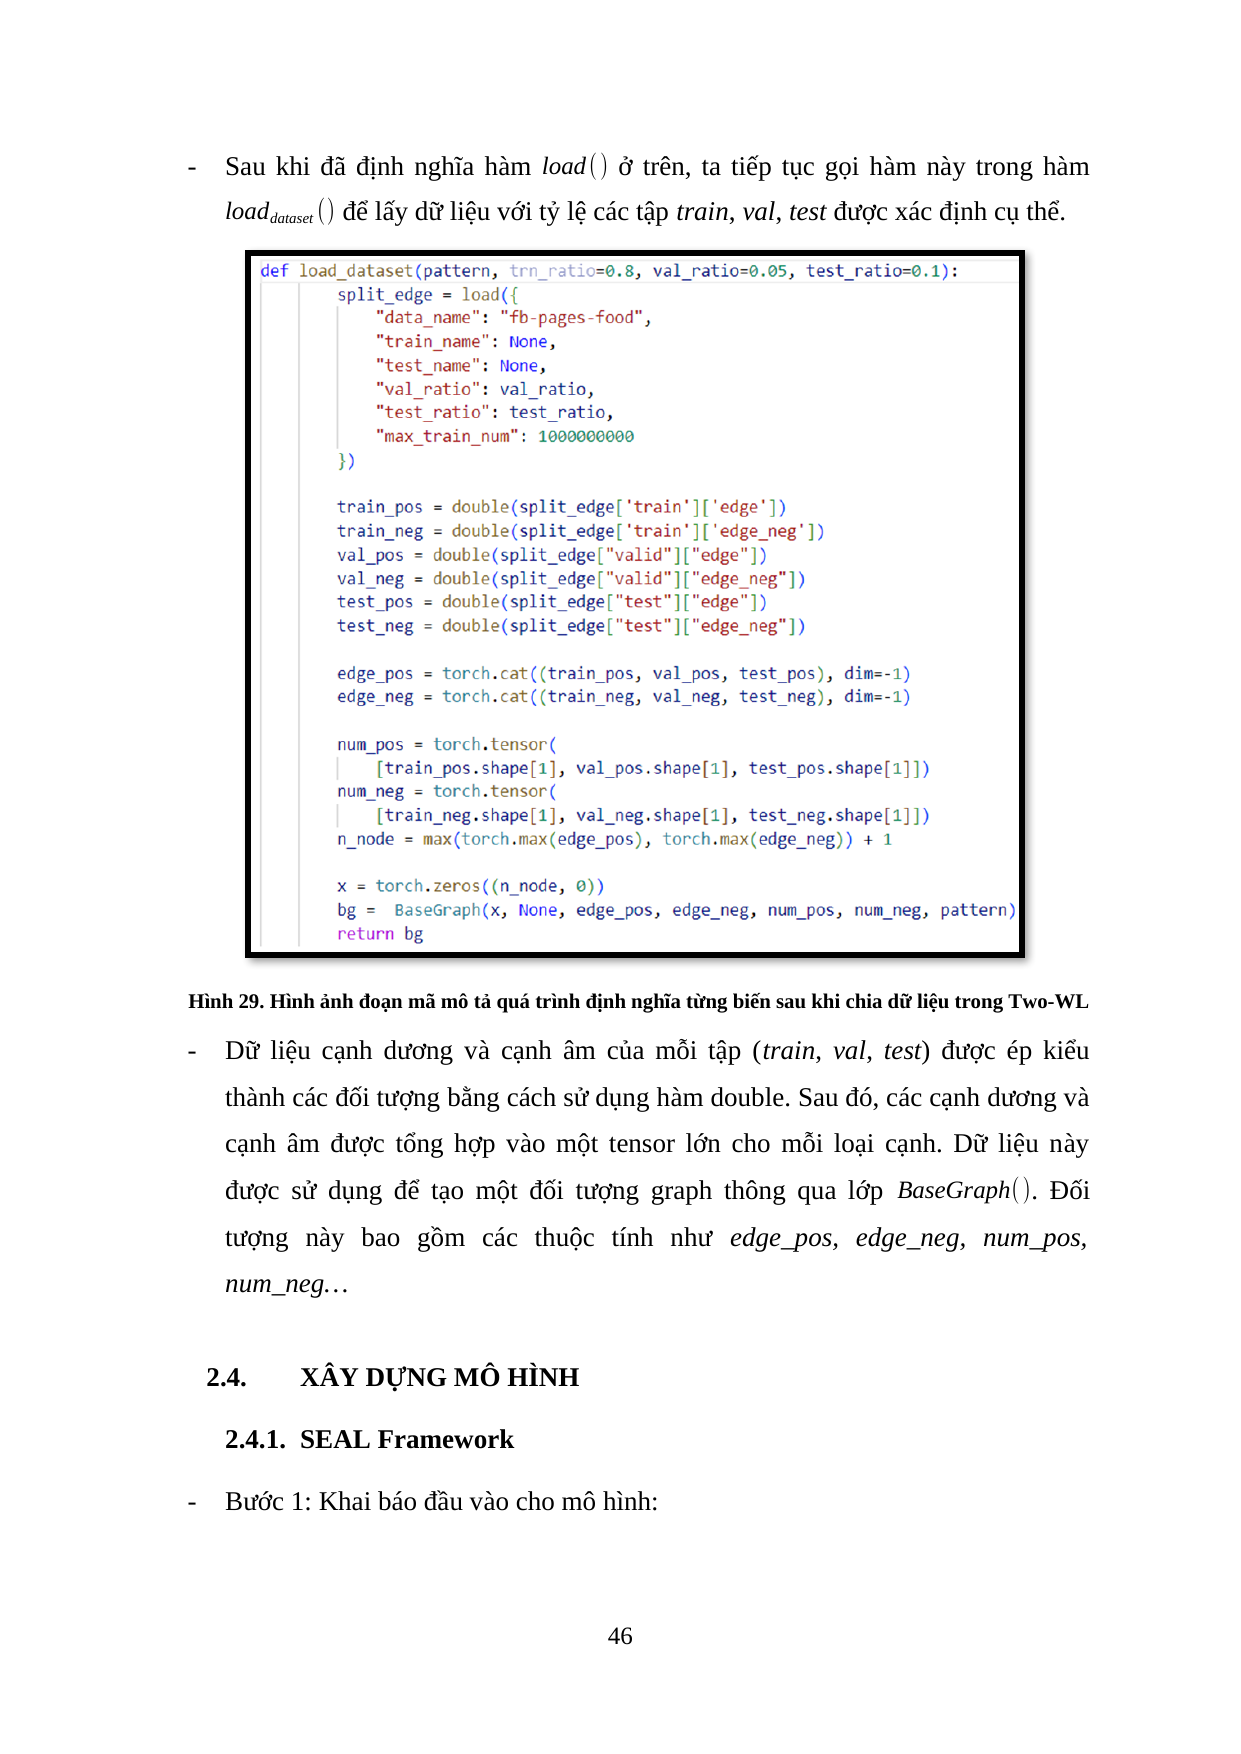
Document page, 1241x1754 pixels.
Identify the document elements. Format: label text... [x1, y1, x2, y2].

list Sau khi đã định nghĩa hàm ở trên, ta tiếp tục gọi hàm này trong hàm để lấy dữ liệu với tỷ lệ các tập train, val, test được xác định cụ thể. [187, 150, 1090, 228]
list Bước 1: Khai báo đầu vào cho mô hình: [187, 1485, 1090, 1517]
list SEAL Framework [225, 1423, 1090, 1454]
text Hình 29. Hình ảnh đoạn mã mô tả quá trình định nghĩa từng biến sau khi chia dữ liệu trong Two-WL [187, 989, 1090, 1013]
picture [251, 256, 1019, 952]
list Dữ liệu cạnh dương và cạnh âm của mỗi tập (train, val, test) được ép kiểu thành các đối tượng bằng cách sử dụng hàm double. Sau đó, các cạnh dương và cạnh âm được tổng hợp vào một tensor lớn cho mỗi loại cạnh. Dữ liệu này được sử dụng để tạo một đối tượng graph thông qua lớp . Đối tượng này bao gồm các thuộc tính như edge_pos, edge_neg, num_pos, num_neg… [187, 1034, 1090, 1299]
list XÂY DỰNG MÔ HÌNH [206, 1361, 1090, 1392]
